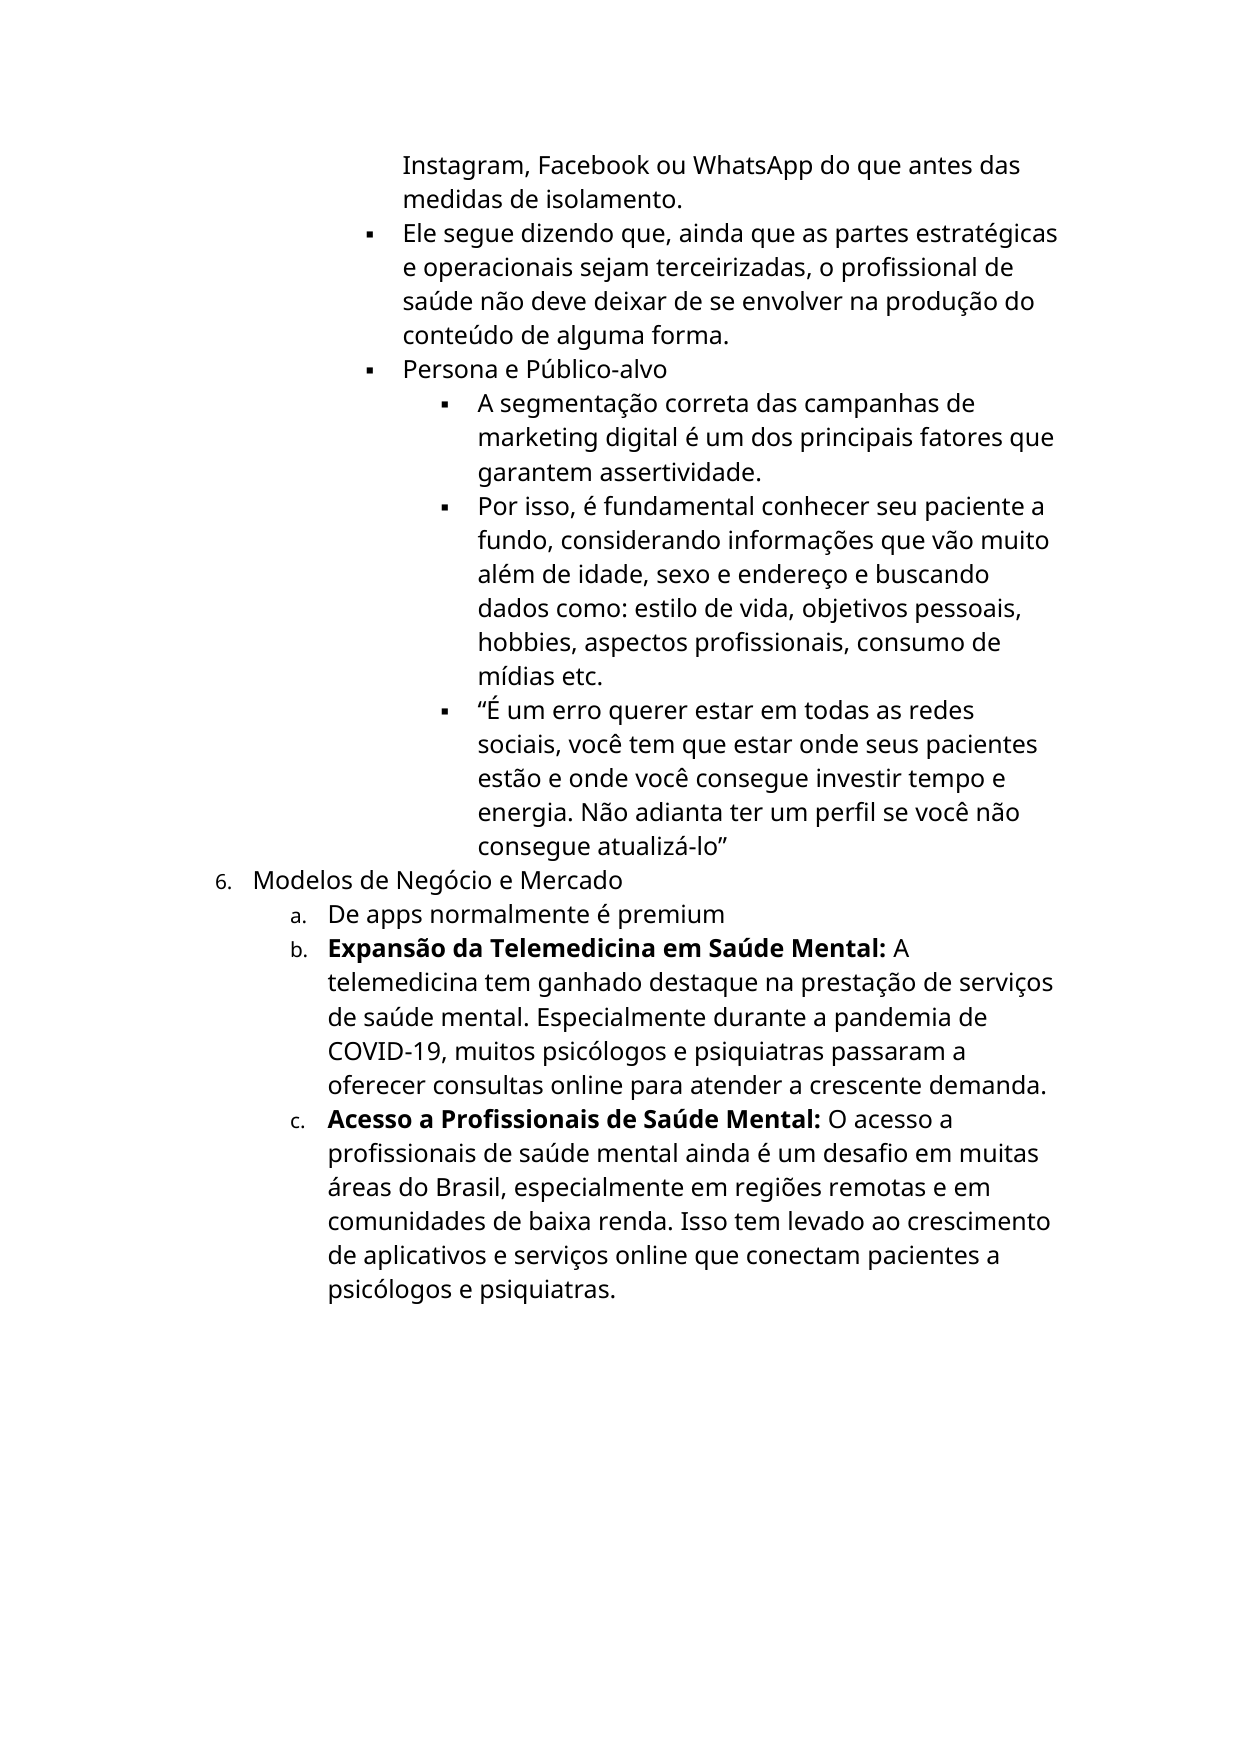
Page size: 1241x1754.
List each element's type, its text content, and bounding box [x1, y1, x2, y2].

list A segmentação correta das campanhas de marketing digital é um dos principais fatores que garantem assertividade. [440, 386, 1063, 488]
list Por isso, é fundamental conhecer seu paciente a fundo, considerando informações que vão muito além de idade, sexo e endereço e buscando dados como: estilo de vida, objetivos pessoais, hobbies, aspectos profissionais, consumo de mídias etc. [440, 488, 1063, 693]
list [365, 148, 1063, 216]
list Persona e Público-alvo [365, 352, 1063, 386]
list Expansão da Telemedicina em Saúde Mental: A telemedicina tem ganhado destaque na prestação de serviços de saúde mental. Especialmente durante a pandemia de COVID-19, muitos psicólogos e psiquiatras passaram a oferecer consultas online para atender a crescente demanda. [290, 931, 1063, 1101]
list Ele segue dizendo que, ainda que as partes estratégicas e operacionais sejam terceirizadas, o profissional de saúde não deve deixar de se envolver na produção do conteúdo de alguma forma. [365, 216, 1063, 352]
list Modelos de Negócio e Mercado [215, 863, 1063, 897]
list “É um erro querer estar em todas as redes sociais, você tem que estar onde seus pacientes estão e onde você consegue investir tempo e energia. Não adianta ter um perfil se você não consegue atualizá-lo” [440, 693, 1063, 863]
list De apps normalmente é premium [290, 897, 1063, 931]
list Acesso a Profissionais de Saúde Mental: O acesso a profissionais de saúde mental ainda é um desafio em muitas áreas do Brasil, especialmente em regiões remotas e em comunidades de baixa renda. Isso tem levado ao crescimento de aplicativos e serviços online que conectam pacientes a psicólogos e psiquiatras. [290, 1101, 1063, 1306]
